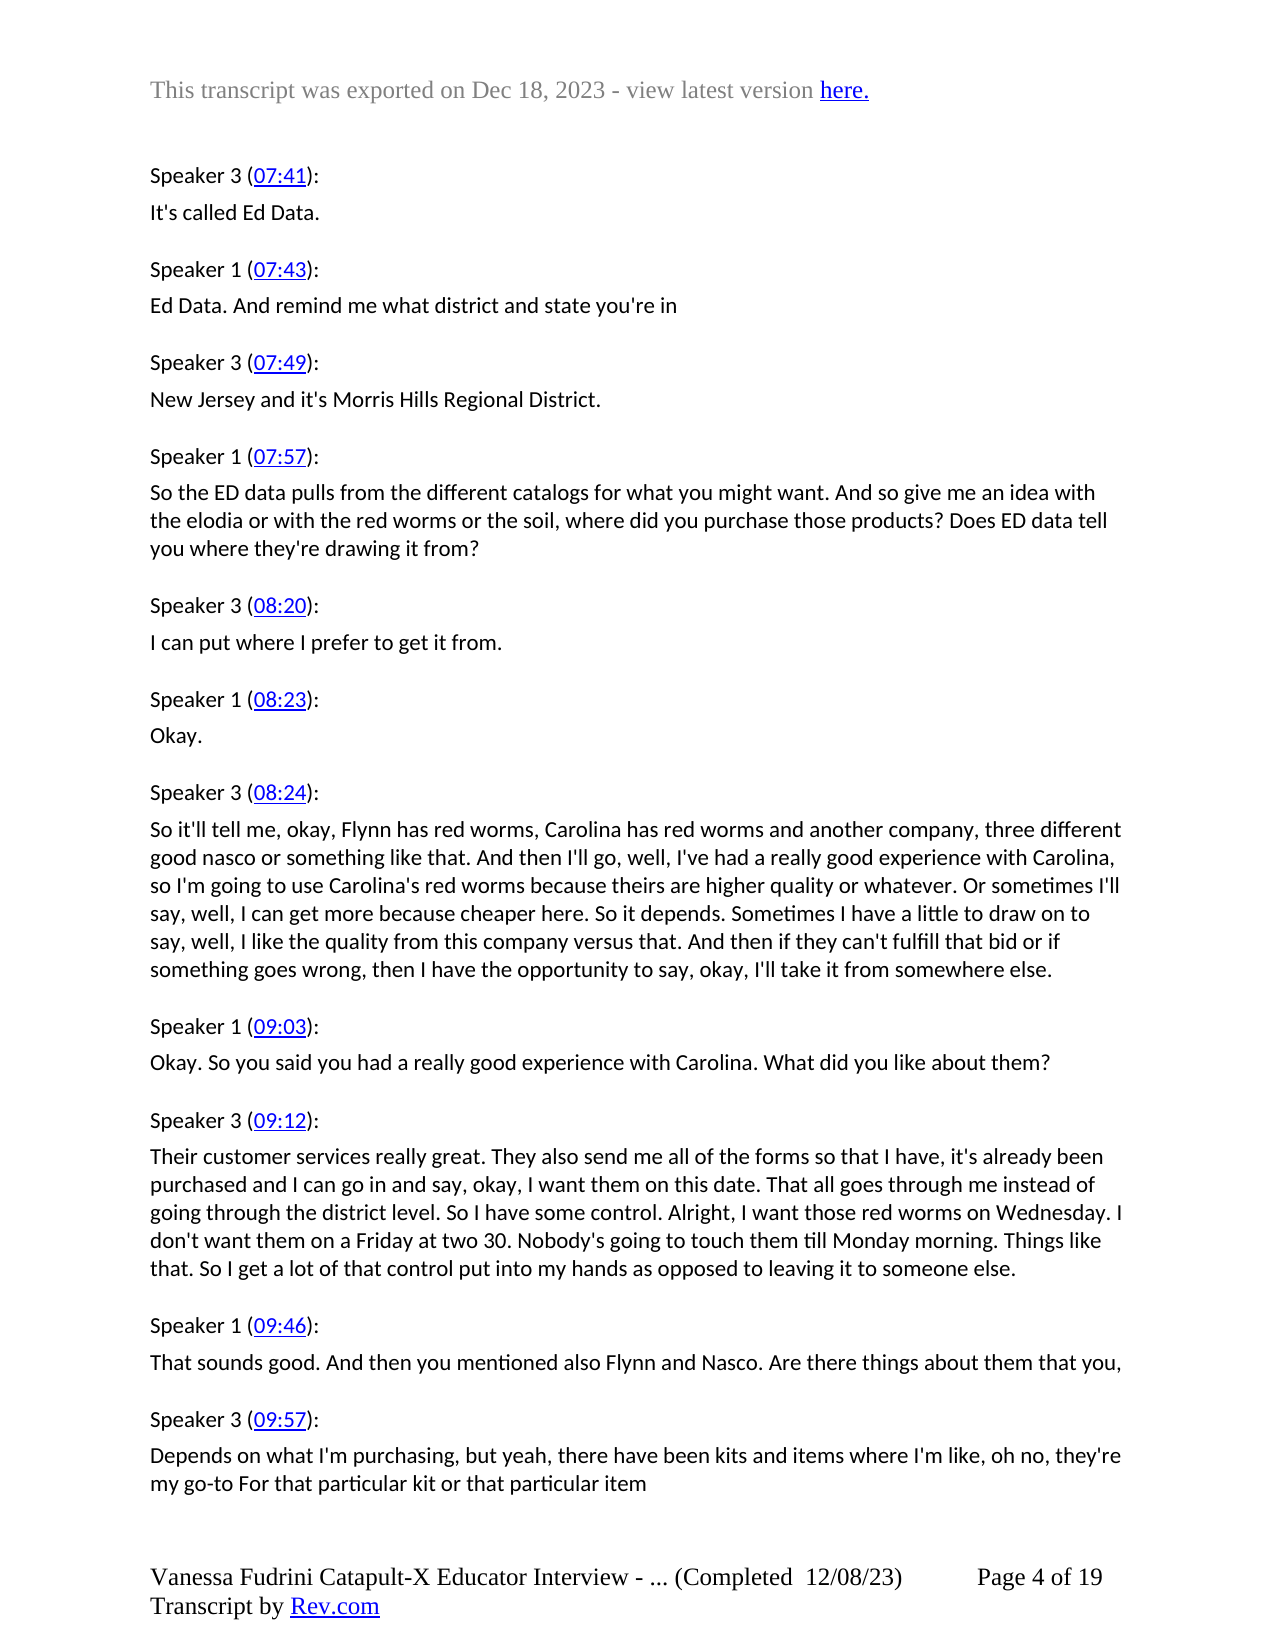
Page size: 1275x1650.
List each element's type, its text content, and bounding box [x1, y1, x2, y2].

text Ed Data. And remind me what district and state you're in [150, 291, 1125, 319]
text Speaker 1 (09:46): [150, 1311, 1125, 1339]
text Their customer services really great. They also send me all of the forms so that I have, it's already been purchased and I can go in and say, okay, I want them on this date. That all goes through me instead of going through the district level. So I have some control. Alright, I want those red worms on Wednesday. I don't want them on a Friday at two 30. Nobody's going to touch them till Monday morning. Things like that. So I get a lot of that control put into my hands as opposed to leaving it to someone else. [150, 1142, 1125, 1282]
text Speaker 3 (09:12): [150, 1106, 1125, 1134]
text Speaker 1 (07:43): [150, 255, 1125, 283]
text New Jersey and it's Morris Hills Regional District. [150, 385, 1125, 413]
text So the ED data pulls from the different catalogs for what you might want. And so give me an idea with the elodia or with the red worms or the soil, where did you purchase those products? Does ED data tell you where they're drawing it from? [150, 478, 1125, 562]
text Okay. [150, 721, 1125, 749]
text Speaker 3 (07:49): [150, 348, 1125, 376]
text Speaker 1 (07:57): [150, 442, 1125, 470]
text Speaker 3 (08:24): [150, 778, 1125, 807]
text It's called Ed Data. [150, 198, 1125, 226]
text Depends on what I'm purchasing, but yeah, there have been kits and items where I'm like, oh no, they're my go-to For that particular kit or that particular item [150, 1441, 1125, 1497]
text I can put where I prefer to get it from. [150, 628, 1125, 656]
text Okay. So you said you had a really good experience with Carolina. What did you like about them? [150, 1048, 1125, 1077]
text Speaker 3 (07:41): [150, 161, 1125, 189]
text Speaker 3 (09:57): [150, 1405, 1125, 1433]
text So it'll tell me, okay, Flynn has red worms, Carolina has red worms and another company, three different good nasco or something like that. And then I'll go, well, I've had a really good experience with Carolina, so I'm going to use Carolina's red worms because theirs are higher quality or whatever. Or sometimes I'll say, well, I can get more because cheaper here. So it depends. Sometimes I have a little to draw on to say, well, I like the quality from this company versus that. And then if they can't fulfill that bid or if something goes wrong, then I have the opportunity to say, okay, I'll take it from somewhere else. [150, 815, 1125, 983]
text That sounds good. And then you mentioned also Flynn and Nasco. Are there things about them that you, [150, 1348, 1125, 1376]
text Speaker 1 (08:23): [150, 685, 1125, 713]
text Speaker 1 (09:03): [150, 1012, 1125, 1040]
text Speaker 3 (08:20): [150, 591, 1125, 619]
